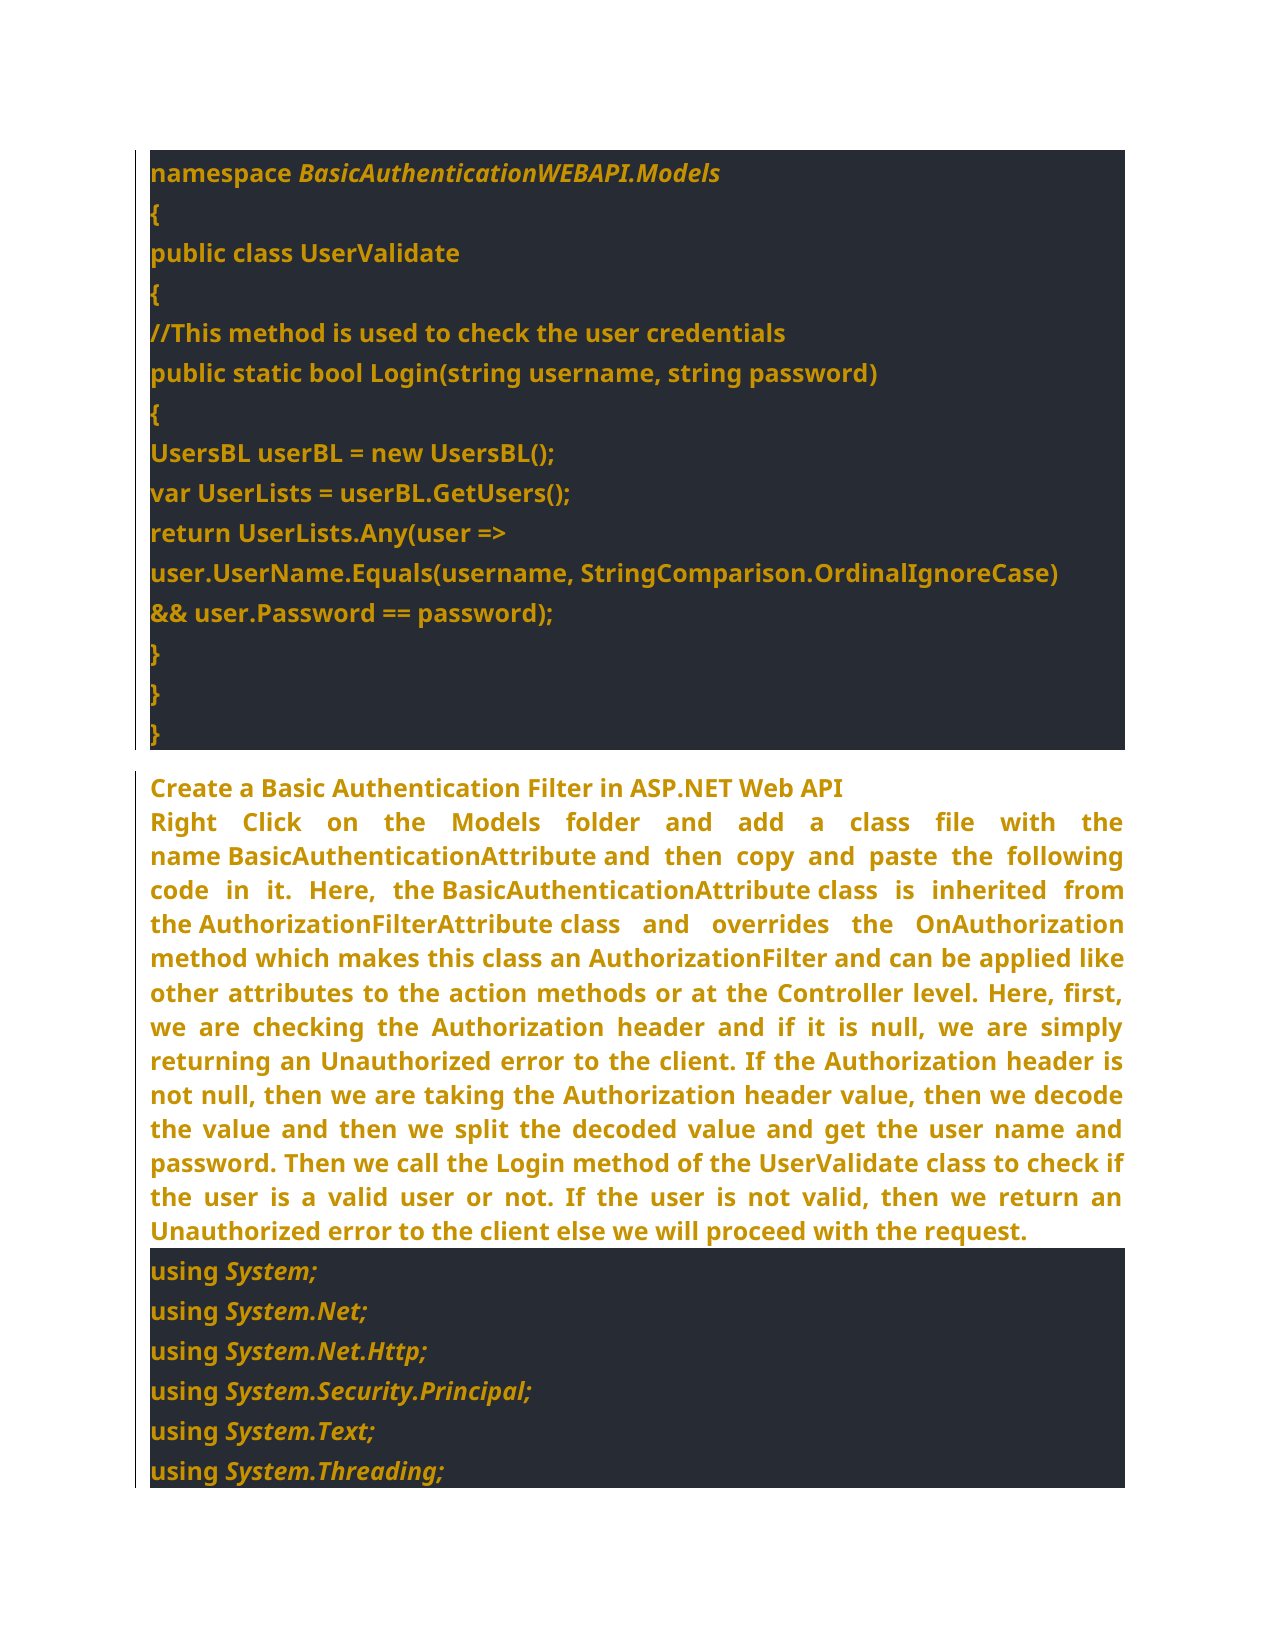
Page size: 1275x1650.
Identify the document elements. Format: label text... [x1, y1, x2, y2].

text Create a Basic Authentication Filter in ASP.NET Web API [150, 771, 1125, 805]
text return UserLists.Any(user => [150, 510, 1125, 550]
text { [150, 190, 1125, 230]
text { [150, 270, 1125, 310]
text using System.Threading; [150, 1448, 1125, 1488]
text && user.Password == password); [150, 590, 1125, 630]
text using System; [150, 1248, 1125, 1288]
text Right Click on the Models folder and add a class file with the name BasicAuthenticationAttribute and then copy and paste the following code in it. Here, the BasicAuthenticationAttribute class is inherited from the AuthorizationFilterAttribute class and overrides the OnAuthorization method which makes this class an AuthorizationFilter and can be applied like other attributes to the action methods or at the Controller level. Here, first, we are checking the Authorization header and if it is null, we are simply returning an Unauthorized error to the client. If the Authorization header is not null, then we are taking the Authorization header value, then we decode the value and then we split the decoded value and get the user name and password. Then we call the Login method of the UserValidate class to check if the user is a valid user or not. If the user is not valid, then we return an Unauthorized error to the client else we will proceed with the request. [150, 805, 1125, 1248]
text { [150, 390, 1125, 430]
text var UserLists = userBL.GetUsers(); [150, 470, 1125, 510]
text } [150, 710, 1125, 750]
text //This method is used to check the user credentials [150, 310, 1125, 350]
text using System.Net.Http; [150, 1328, 1125, 1368]
text public class UserValidate [150, 230, 1125, 270]
text user.UserName.Equals(username, StringComparison.OrdinalIgnoreCase) [150, 550, 1125, 590]
text using System.Net; [150, 1288, 1125, 1328]
text UsersBL userBL = new UsersBL(); [150, 430, 1125, 470]
text } [150, 630, 1125, 670]
text public static bool Login(string username, string password) [150, 350, 1125, 390]
text using System.Text; [150, 1408, 1125, 1448]
text namespace BasicAuthenticationWEBAPI.Models [150, 150, 1125, 190]
text using System.Security.Principal; [150, 1368, 1125, 1408]
text } [150, 670, 1125, 710]
